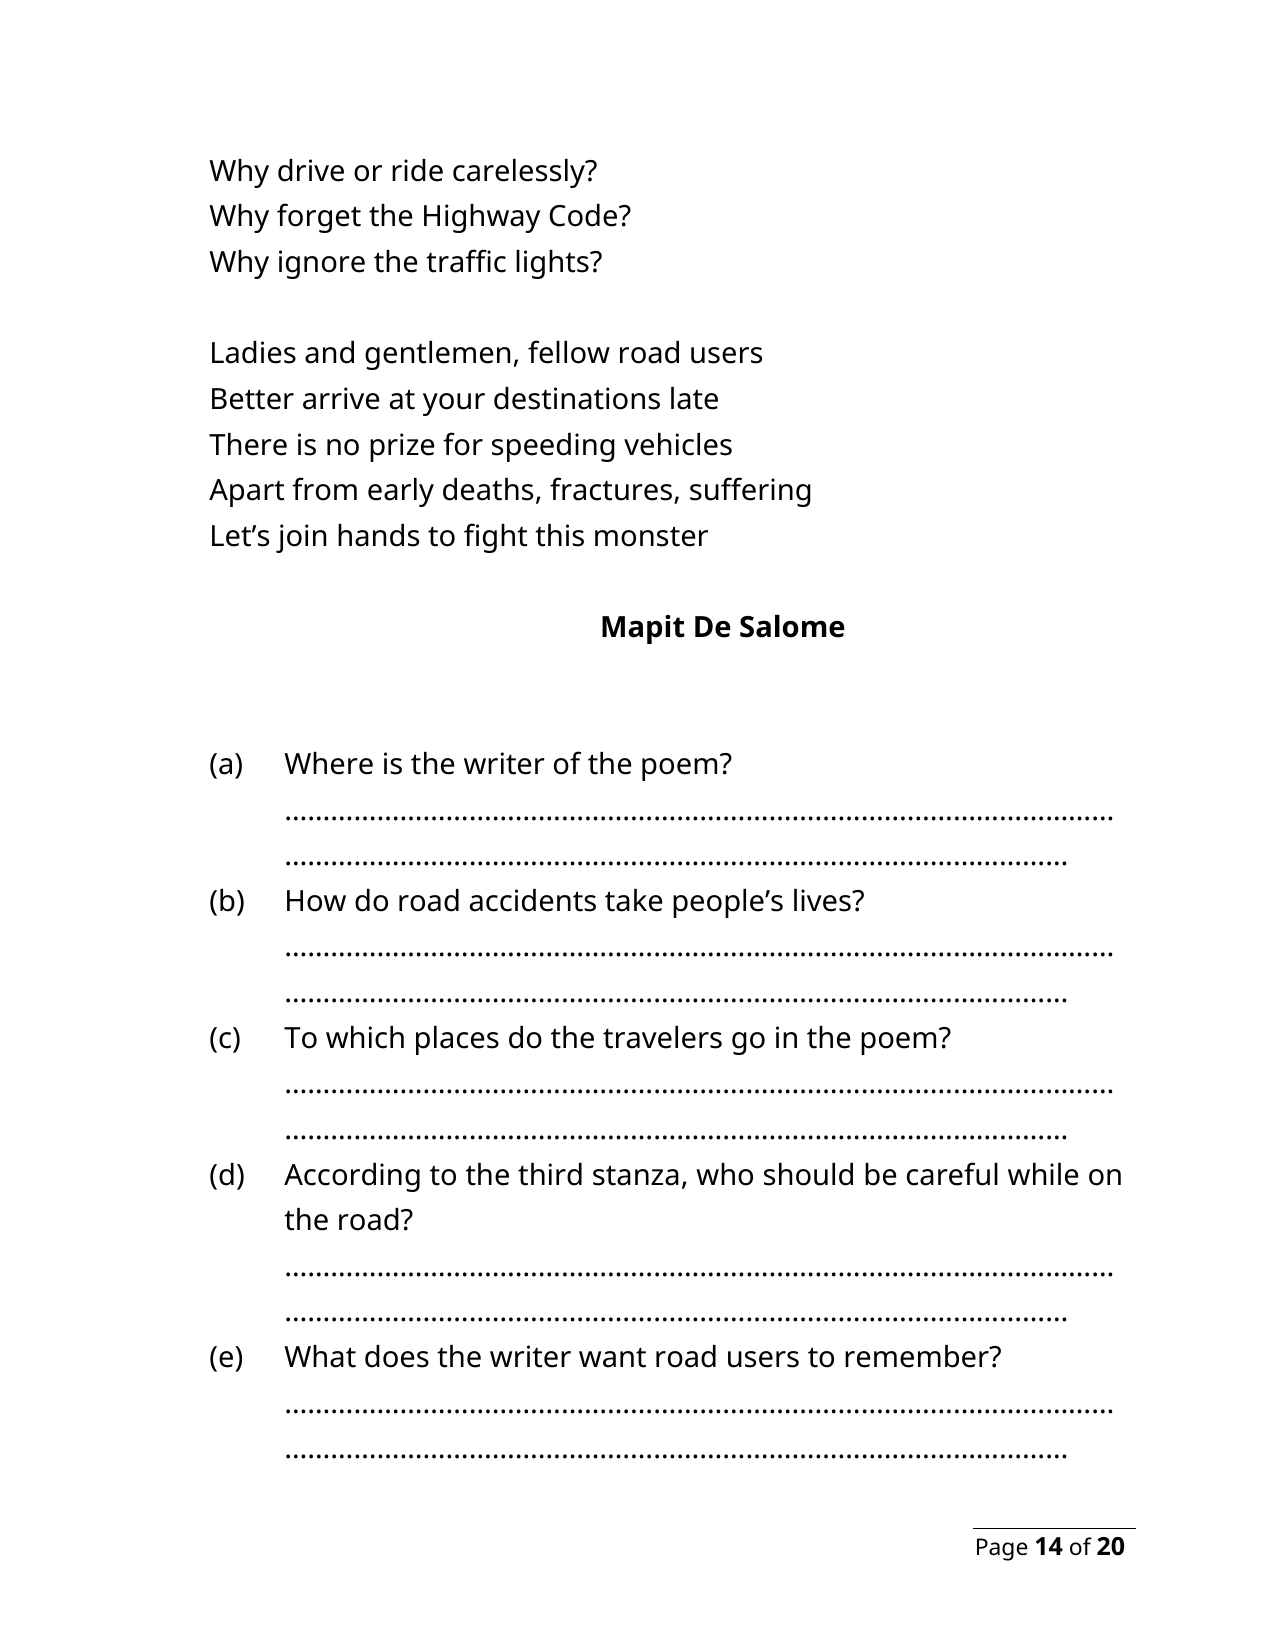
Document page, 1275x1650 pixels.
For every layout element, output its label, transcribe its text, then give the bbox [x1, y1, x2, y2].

list Better arrive at your destinations late [209, 378, 1125, 418]
list Why forget the Highway Code? [209, 196, 1125, 235]
list Why drive or ride carelessly? [209, 150, 1125, 190]
list Where is the writer of the poem? [209, 743, 1125, 783]
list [284, 1382, 1125, 1467]
list ………………………………………………………………………………………………………………………………………………………………………………………… [284, 1062, 1125, 1148]
list According to the third stanza, who should be careful while on the road? [209, 1154, 1125, 1239]
list There is no prize for speeding vehicles [209, 424, 1125, 463]
list Mapit De Salome [600, 606, 1125, 646]
list Let’s join hands to fight this monster [209, 515, 1125, 555]
list Ladies and gentlemen, fellow road users [209, 332, 1125, 372]
list ………………………………………………………………………………………………………………………………………………………………………………………… [284, 926, 1125, 1011]
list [284, 1245, 1125, 1330]
list What does the writer want road users to remember? [209, 1336, 1125, 1376]
list Why ignore the traffic lights? [209, 241, 1125, 281]
list To which places do the travelers go in the poem? [209, 1017, 1125, 1057]
list How do road accidents take people’s lives? [209, 880, 1125, 920]
list Apart from early deaths, fractures, suffering [209, 469, 1125, 509]
list ………………………………………………………………………………………………………………………………………………………………………………………… [284, 789, 1125, 874]
